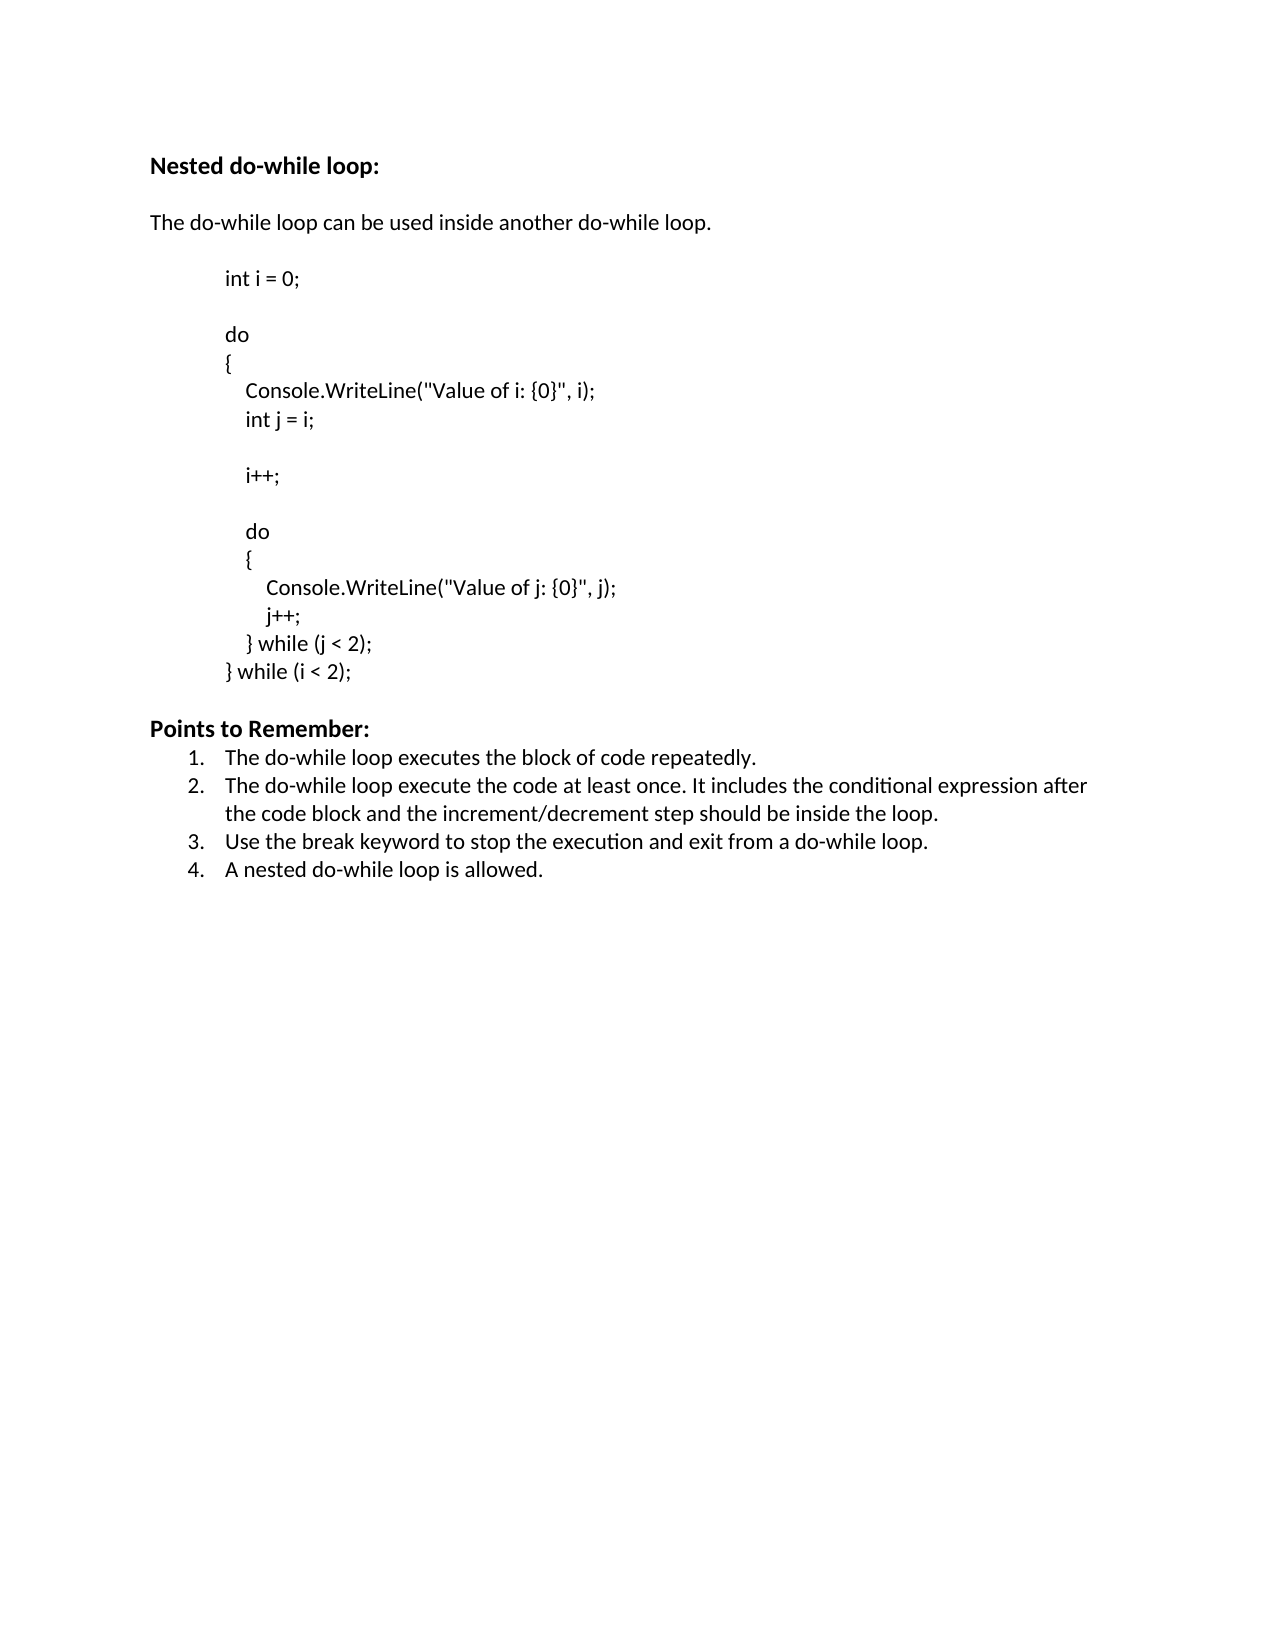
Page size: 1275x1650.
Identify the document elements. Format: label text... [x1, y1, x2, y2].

list The do-while loop execute the code at least once. It includes the conditional expression after the code block and the increment/decrement step should be inside the loop. [187, 771, 1125, 827]
text { [225, 545, 1125, 573]
text } while (i < 2); [225, 657, 1125, 685]
text int i = 0; [225, 264, 1125, 293]
text The do-while loop can be used inside another do-while loop. [150, 208, 1125, 237]
text j++; [225, 601, 1125, 629]
text int j = i; [225, 405, 1125, 433]
text } while (j < 2); [225, 629, 1125, 657]
list A nested do-while loop is allowed. [187, 856, 1125, 883]
text { [225, 349, 1125, 377]
text Console.WriteLine("Value of j: {0}", j); [225, 573, 1125, 601]
text Console.WriteLine("Value of i: {0}", i); [225, 377, 1125, 405]
text Points to Remember: [150, 713, 1125, 743]
text do [225, 517, 1125, 545]
list The do-while loop executes the block of code repeatedly. [187, 743, 1125, 771]
text Nested do-while loop: [150, 150, 1125, 181]
text i++; [225, 461, 1125, 489]
text do [225, 321, 1125, 349]
list Use the break keyword to stop the execution and exit from a do-while loop. [187, 827, 1125, 856]
